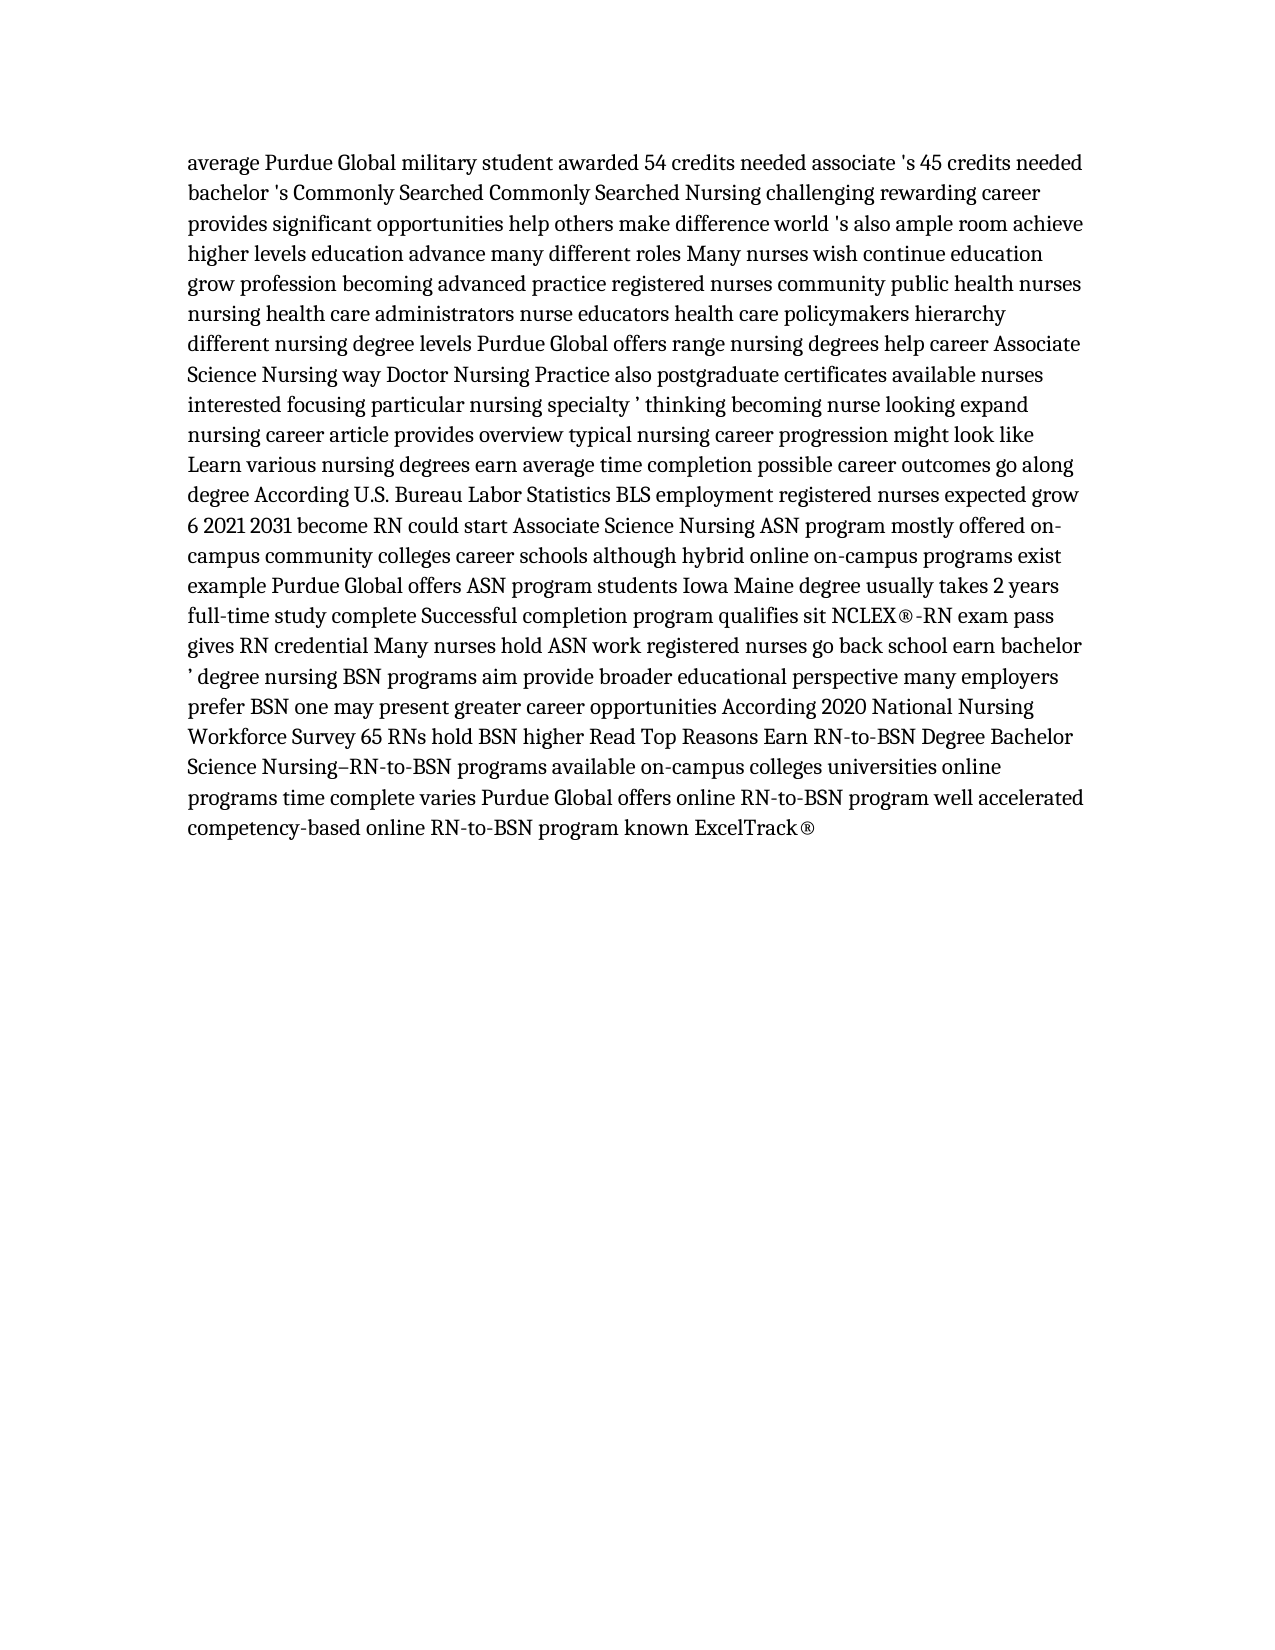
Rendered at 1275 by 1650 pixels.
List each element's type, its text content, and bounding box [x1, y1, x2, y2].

text average Purdue Global military student awarded 54 credits needed associate 's 45 credits needed bachelor 's Commonly Searched Commonly Searched Nursing challenging rewarding career provides significant opportunities help others make difference world 's also ample room achieve higher levels education advance many different roles Many nurses wish continue education grow profession becoming advanced practice registered nurses community public health nurses nursing health care administrators nurse educators health care policymakers hierarchy different nursing degree levels Purdue Global offers range nursing degrees help career Associate Science Nursing way Doctor Nursing Practice also postgraduate certificates available nurses interested focusing particular nursing specialty ’ thinking becoming nurse looking expand nursing career article provides overview typical nursing career progression might look like Learn various nursing degrees earn average time completion possible career outcomes go along degree According U.S. Bureau Labor Statistics BLS employment registered nurses expected grow 6 2021 2031 become RN could start Associate Science Nursing ASN program mostly offered on-campus community colleges career schools although hybrid online on-campus programs exist example Purdue Global offers ASN program students Iowa Maine degree usually takes 2 years full-time study complete Successful completion program qualifies sit NCLEX®-RN exam pass gives RN credential Many nurses hold ASN work registered nurses go back school earn bachelor ’ degree nursing BSN programs aim provide broader educational perspective many employers prefer BSN one may present greater career opportunities According 2020 National Nursing Workforce Survey 65 RNs hold BSN higher Read Top Reasons Earn RN-to-BSN Degree Bachelor Science Nursing–RN-to-BSN programs available on-campus colleges universities online programs time complete varies Purdue Global offers online RN-to-BSN program well accelerated competency-based online RN-to-BSN program known ExcelTrack® [187, 150, 1087, 841]
